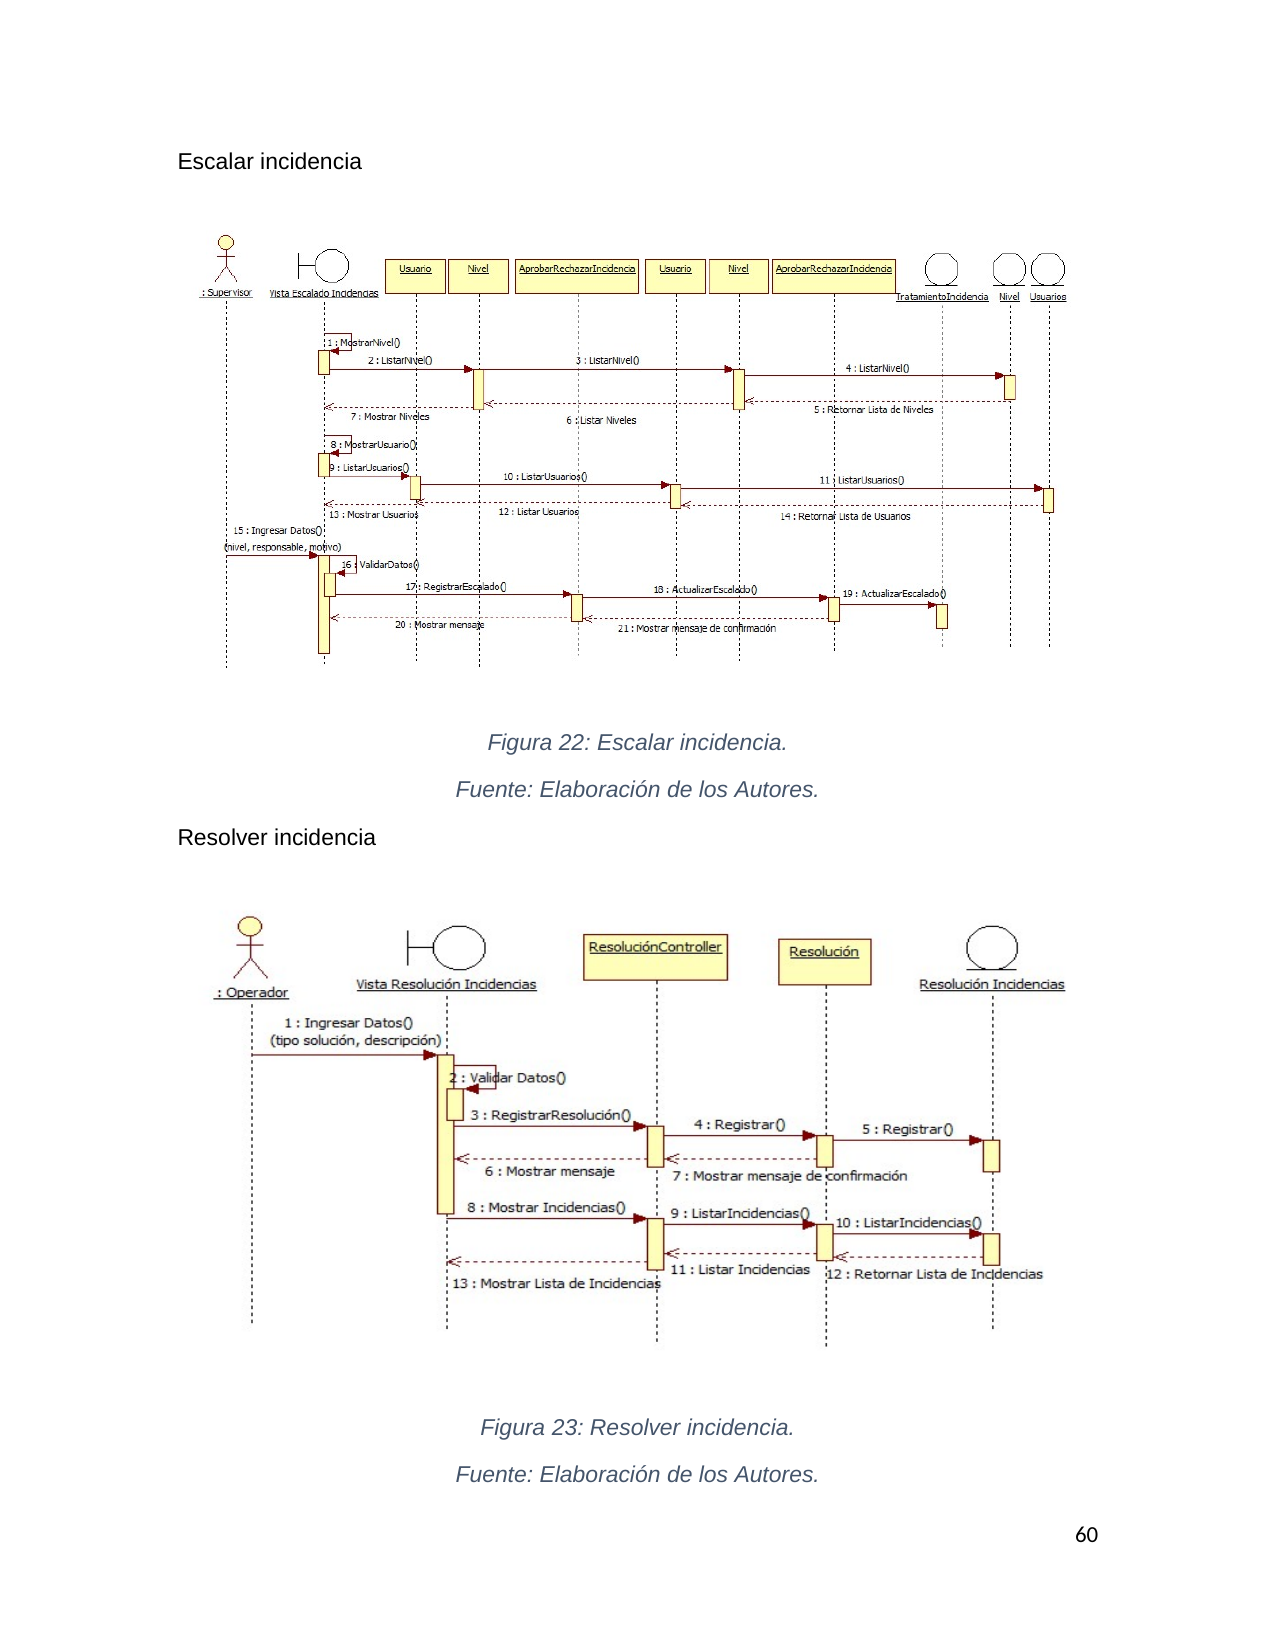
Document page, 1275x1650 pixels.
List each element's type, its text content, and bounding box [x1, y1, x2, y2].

text Fuente: Elaboración de los Autores. [177, 776, 1098, 803]
text Figura 23: Resolver incidencia. [177, 1414, 1098, 1440]
text Resolver incidencia [177, 823, 1098, 850]
text Fuente: Elaboración de los Autores. [177, 1461, 1098, 1488]
text Escalar incidencia [177, 148, 1098, 174]
picture [177, 217, 1096, 685]
picture [177, 892, 1098, 1370]
text Figura 22: Escalar incidencia. [177, 729, 1098, 755]
